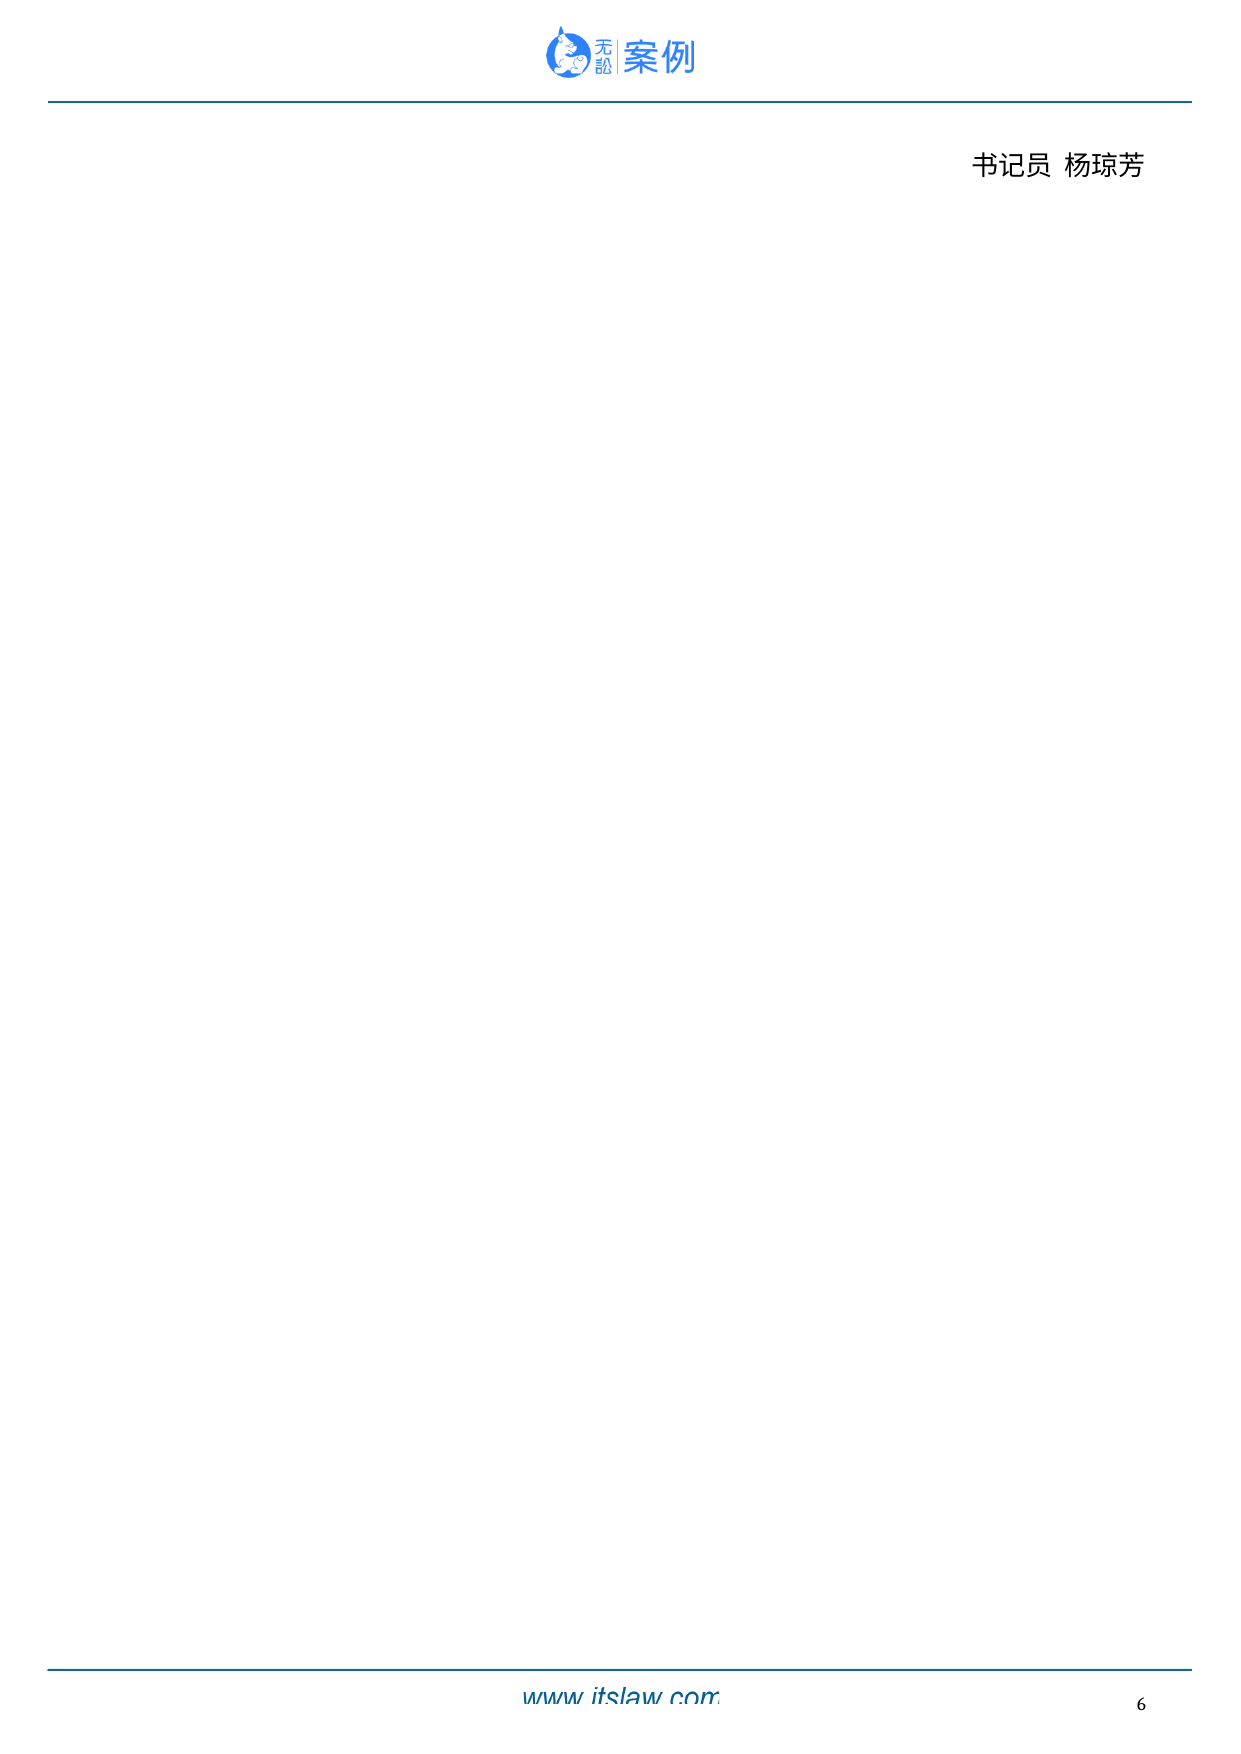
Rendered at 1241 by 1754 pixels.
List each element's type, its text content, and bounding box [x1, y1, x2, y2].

text 书记员 杨琼芳 [94, 85, 1146, 186]
picture [546, 26, 694, 78]
picture [523, 1687, 720, 1704]
